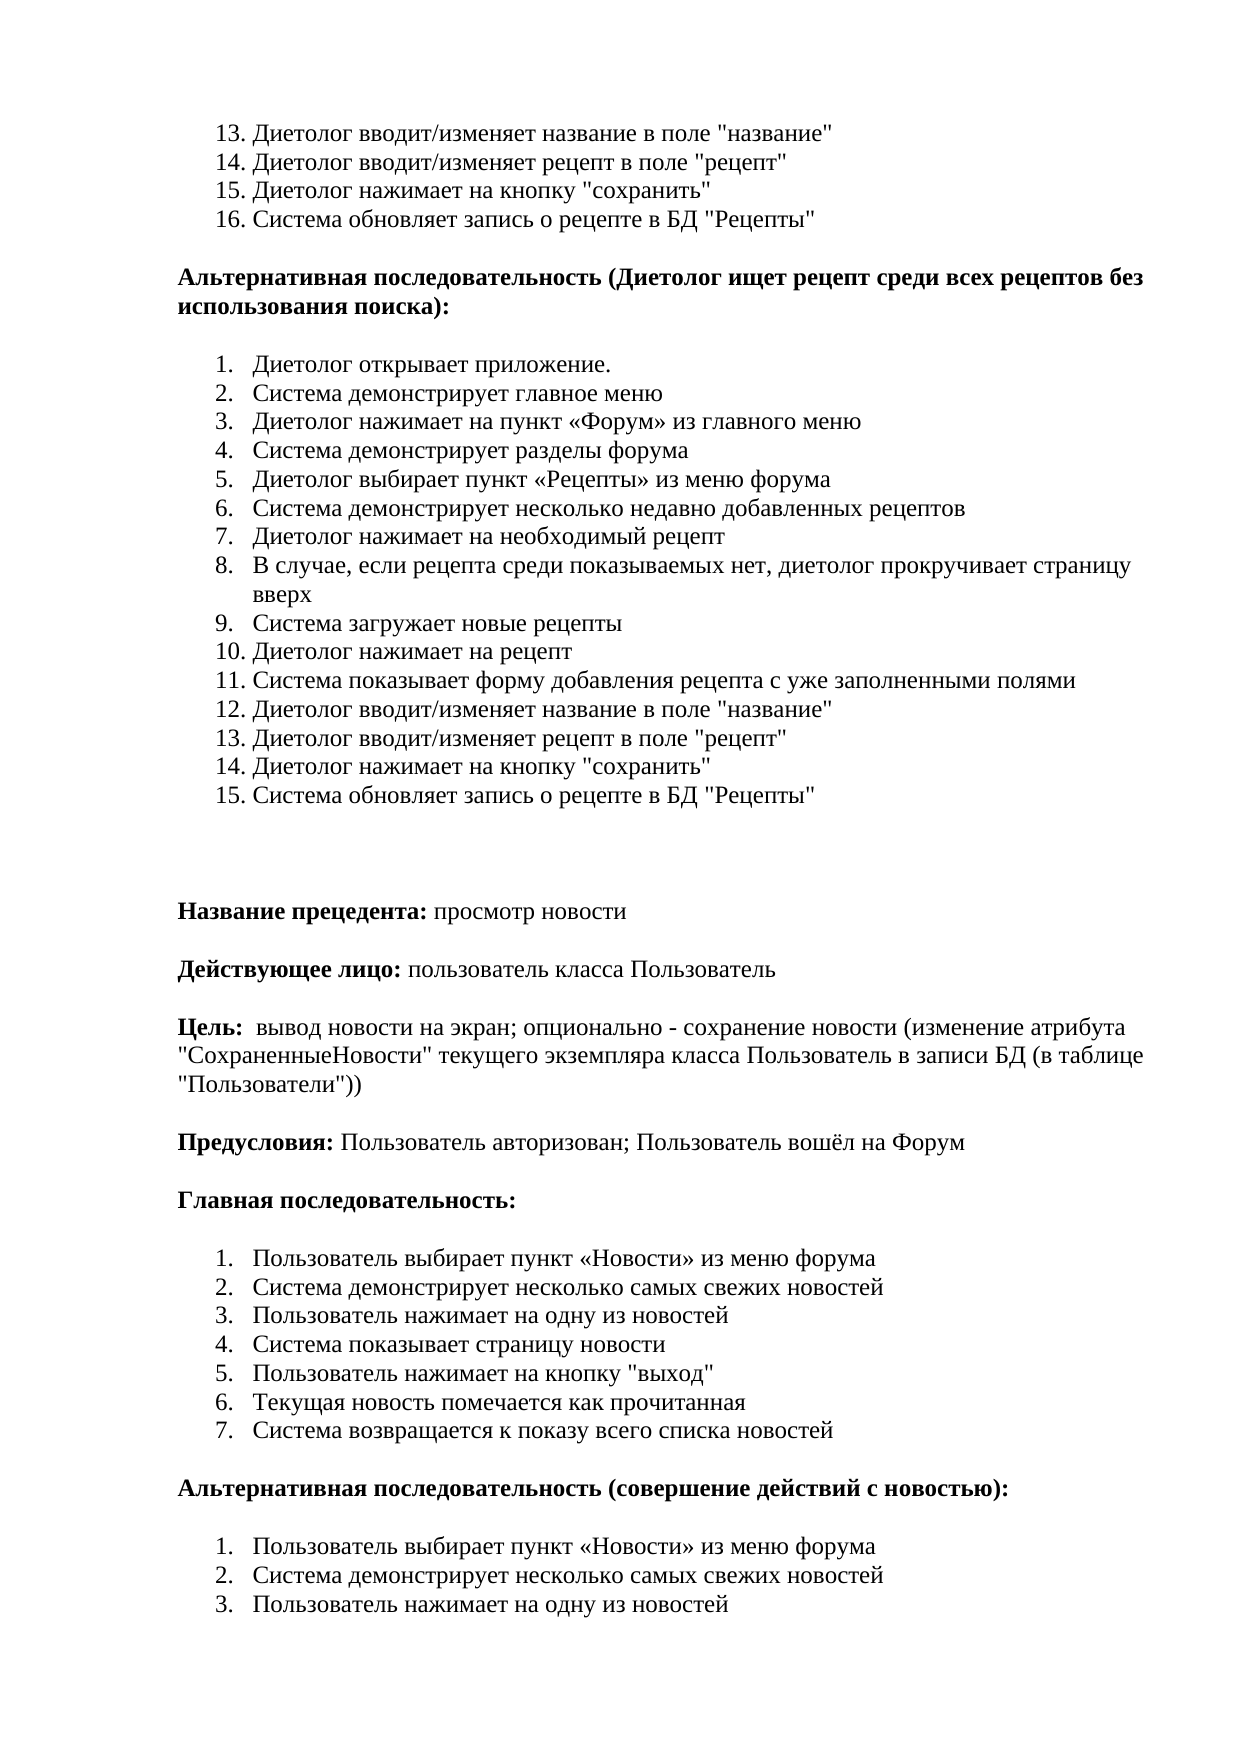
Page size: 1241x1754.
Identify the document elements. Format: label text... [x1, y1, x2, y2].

list Пользователь выбирает пункт «Новости» из меню форума [215, 1531, 1152, 1560]
list Диетолог нажимает на кнопку "сохранить" [215, 176, 1152, 204]
list Система возвращается к показу всего списка новостей [215, 1416, 1152, 1444]
list Текущая новость помечается как прочитанная [215, 1387, 1152, 1416]
list Диетолог нажимает на рецепт [215, 636, 1152, 665]
text Главная последовательность: [177, 1185, 1152, 1214]
text Альтернативная последовательность (Диетолог ищет рецепт среди всех рецептов без использования поиска): [177, 262, 1152, 320]
list Диетолог выбирает пункт «Рецепты» из меню форума [215, 464, 1152, 493]
list Система демонстрирует разделы форума [215, 435, 1152, 464]
list Пользователь нажимает на одну из новостей [215, 1589, 1152, 1618]
list Диетолог вводит/изменяет рецепт в поле "рецепт" [215, 723, 1152, 751]
list В случае, если рецепта среди показываемых нет, диетолог прокручивает страницу вверх [215, 550, 1152, 608]
list Диетолог открывает приложение. [215, 349, 1152, 378]
list Система обновляет запись о рецепте в БД "Рецепты" [215, 780, 1152, 809]
list Диетолог нажимает на необходимый рецепт [215, 521, 1152, 550]
text Предусловия: Пользователь авторизован; Пользователь вошёл на Форум [177, 1127, 1152, 1156]
list Система демонстрирует несколько самых свежих новостей [215, 1560, 1152, 1589]
list Диетолог нажимает на пункт «Форум» из главного меню [215, 406, 1152, 435]
list Пользователь нажимает на одну из новостей [215, 1301, 1152, 1329]
text Альтернативная последовательность (совершение действий с новостью): [177, 1473, 1152, 1502]
list Диетолог вводит/изменяет название в поле "название" [215, 118, 1152, 147]
text Действующее лицо: пользователь класса Пользователь [177, 954, 1152, 983]
text Название прецедента: просмотр новости [177, 896, 1152, 925]
list Пользователь выбирает пункт «Новости» из меню форума [215, 1243, 1152, 1272]
list Система демонстрирует главное меню [215, 378, 1152, 406]
list Система демонстрирует несколько недавно добавленных рецептов [215, 493, 1152, 521]
list Система показывает страницу новости [215, 1329, 1152, 1358]
list Система показывает форму добавления рецепта с уже заполненными полями [215, 665, 1152, 694]
list Диетолог нажимает на кнопку "сохранить" [215, 751, 1152, 780]
list Диетолог вводит/изменяет рецепт в поле "рецепт" [215, 147, 1152, 176]
list Пользователь нажимает на кнопку "выход" [215, 1358, 1152, 1387]
list Диетолог вводит/изменяет название в поле "название" [215, 694, 1152, 723]
list Система обновляет запись о рецепте в БД "Рецепты" [215, 204, 1152, 233]
text Цель: вывод новости на экран; опционально - сохранение новости (изменение атрибута "СохраненныеНовости" текущего экземпляра класса Пользователь в записи БД (в таблице "Пользователи")) [177, 1012, 1152, 1098]
list Система демонстрирует несколько самых свежих новостей [215, 1272, 1152, 1301]
list Система загружает новые рецепты [215, 608, 1152, 636]
